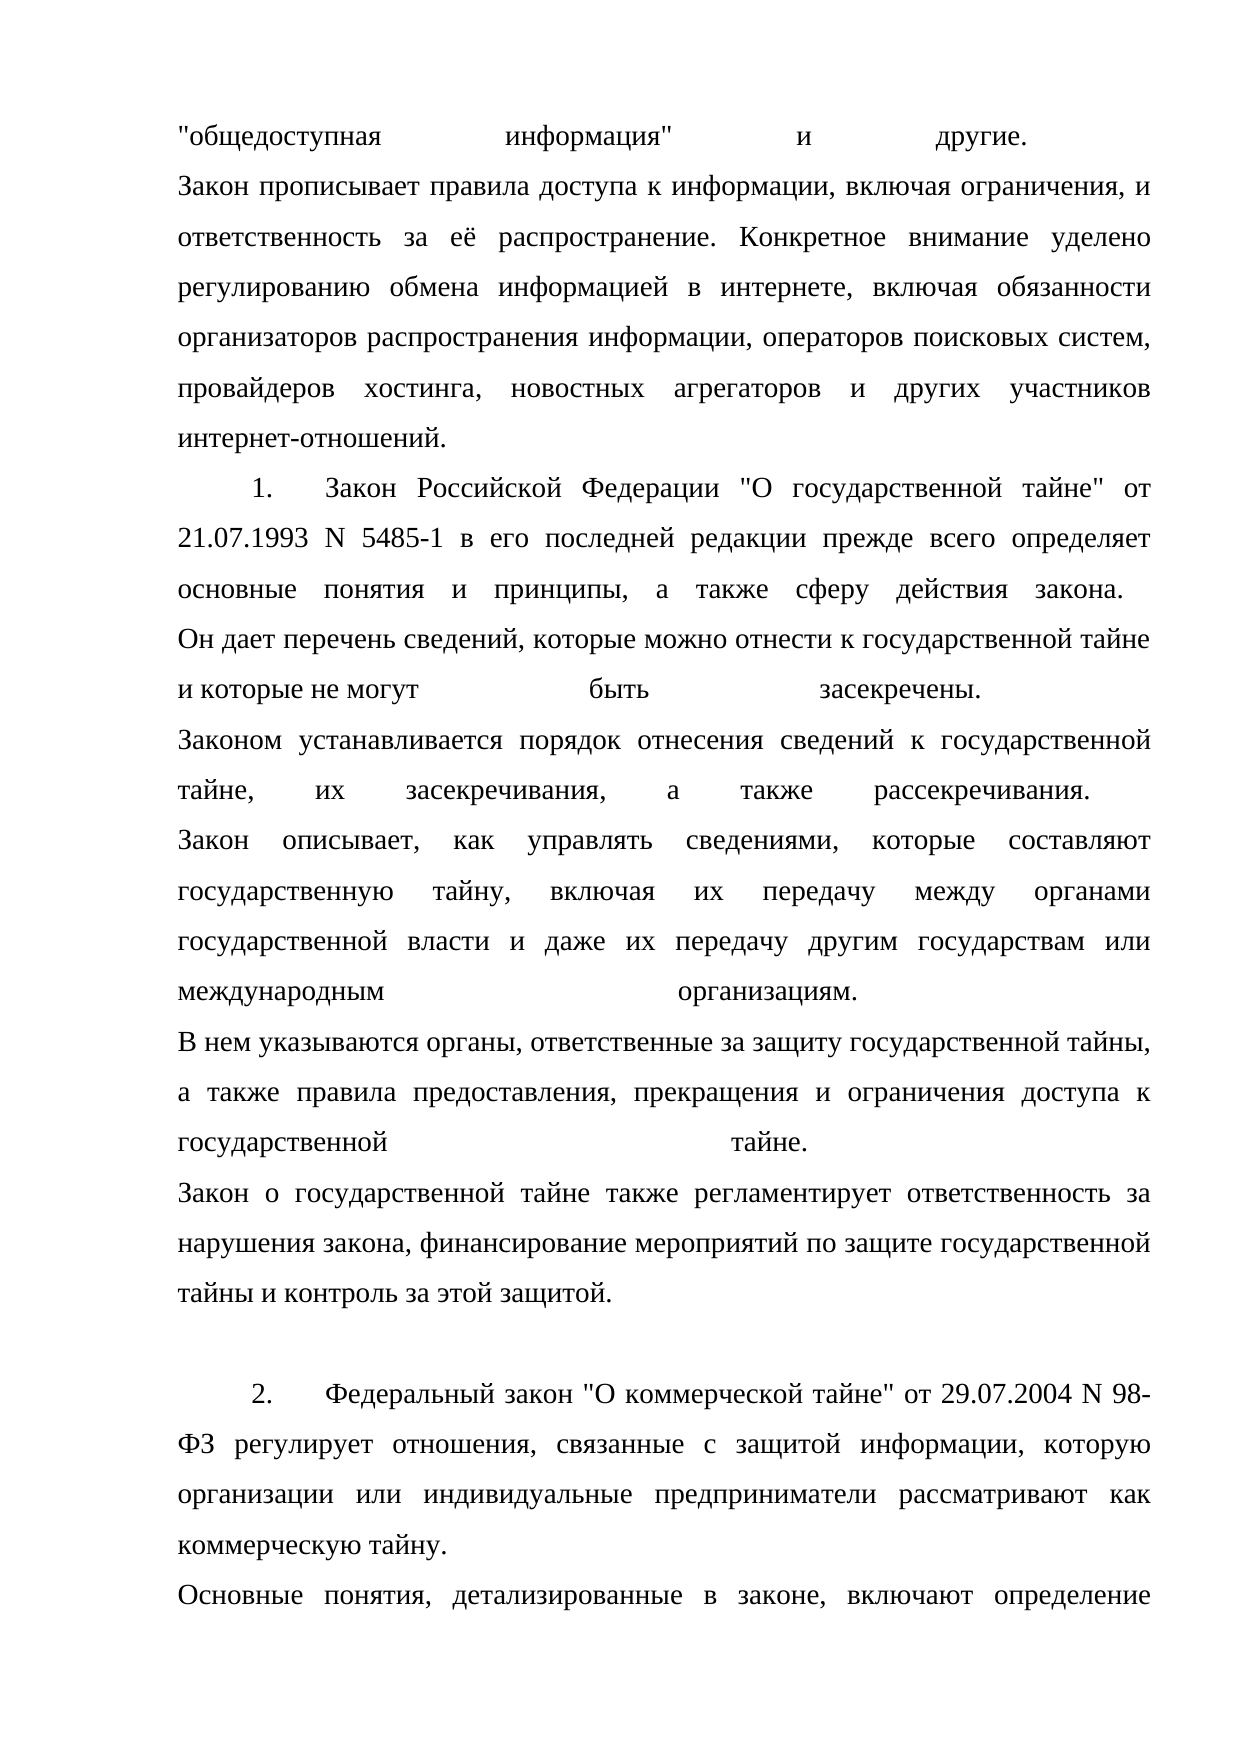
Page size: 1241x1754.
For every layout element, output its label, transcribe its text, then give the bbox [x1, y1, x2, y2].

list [177, 1376, 1152, 1611]
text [177, 118, 1152, 453]
list Закон Российской Федерации "О государственной тайне" от 21.07.1993 N 5485-1 в его последней редакции прежде всего определяет основные понятия и принципы, а также сферу действия закона. Он дает перечень сведений, которые можно отнести к государственной тайне и которые не могут быть засекречены. Законом устанавливается порядок отнесения сведений к государственной тайне, их засекречивания, а также рассекречивания. Закон описывает, как управлять сведениями, которые составляют государственную тайну, включая их передачу между органами государственной власти и даже их передачу другим государствам или международным организациям. В нем указываются органы, ответственные за защиту государственной тайны, а также правила предоставления, прекращения и ограничения доступа к государственной тайне. Закон о государственной тайне также регламентирует ответственность за нарушения закона, финансирование мероприятий по защите государственной тайны и контроль за этой защитой. [177, 470, 1152, 1309]
